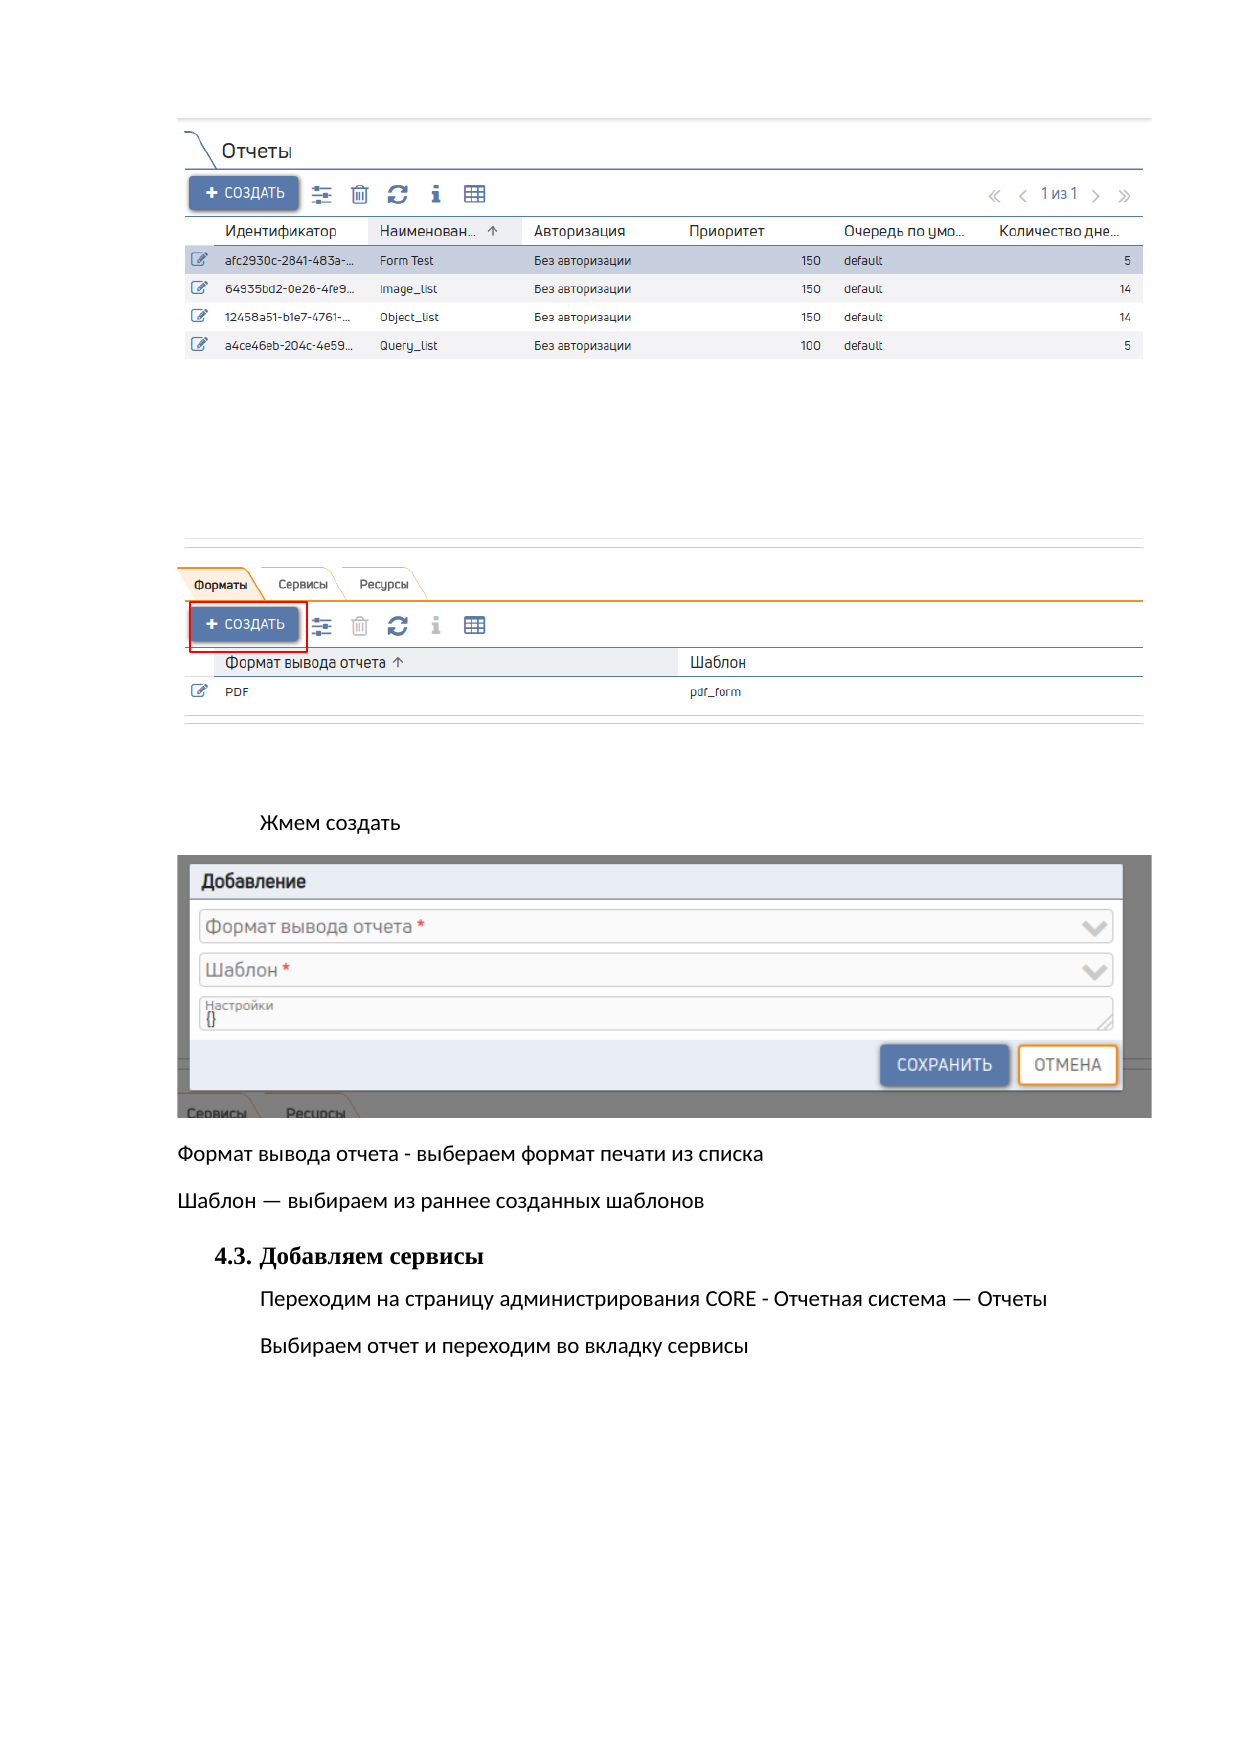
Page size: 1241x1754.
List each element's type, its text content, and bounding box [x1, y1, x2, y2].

list Добавляем сервисы [214, 1241, 1152, 1270]
picture [177, 118, 1152, 807]
text Шаблон — выбираем из раннее созданных шаблонов [177, 1186, 1152, 1214]
text Формат вывода отчета - выбераем формат печати из списка [177, 1118, 1152, 1167]
list Выбираем отчет и переходим во вкладку сервисы [260, 1331, 1152, 1359]
list Жмем создать [260, 807, 1152, 836]
list Переходим на страницу администрирования CORE - Отчетная система — Отчеты [260, 1284, 1152, 1312]
picture [177, 855, 1152, 1118]
